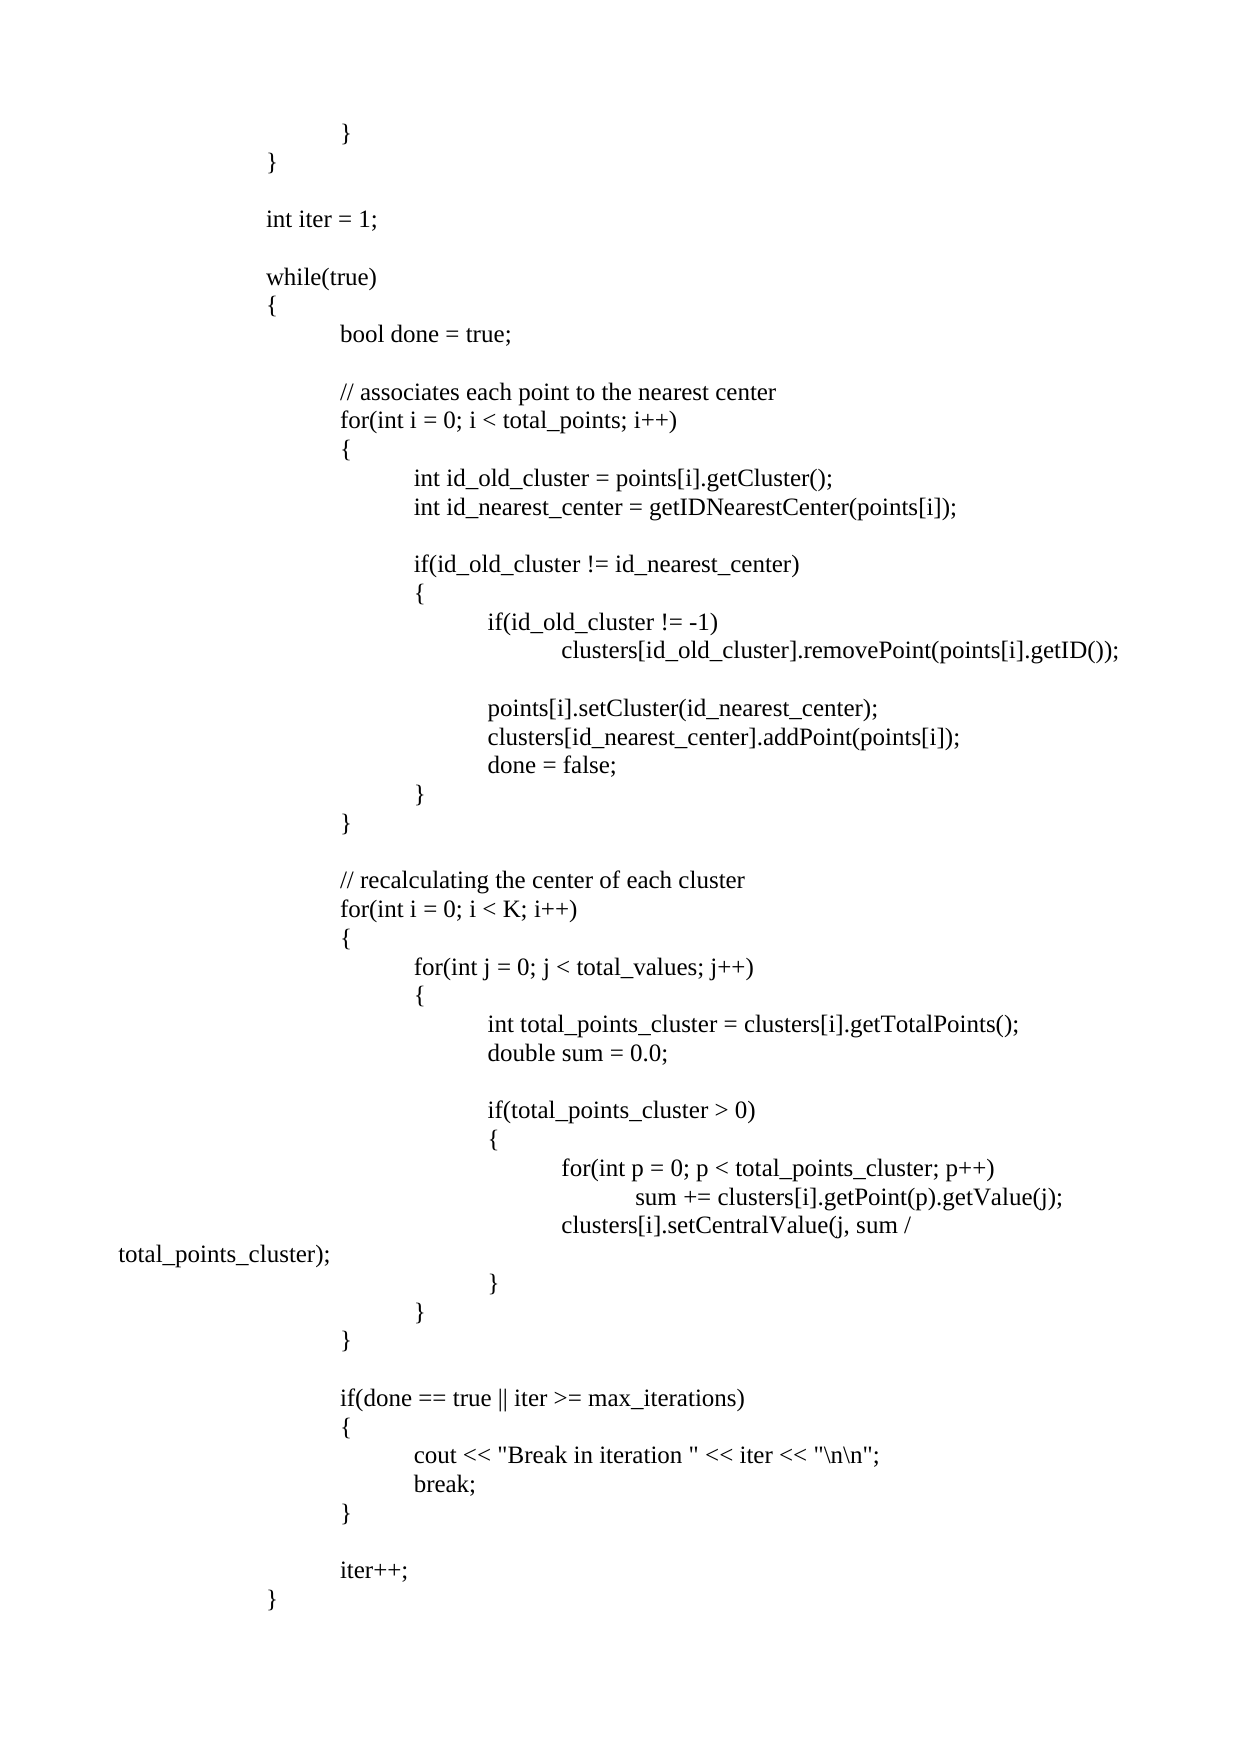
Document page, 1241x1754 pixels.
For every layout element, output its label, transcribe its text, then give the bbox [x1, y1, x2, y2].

text done = false; [118, 751, 1122, 779]
text if(id_old_cluster != -1) [118, 607, 1122, 636]
text } [118, 1268, 1122, 1297]
text clusters[id_old_cluster].removePoint(points[i].getID()); [118, 636, 1122, 664]
text clusters[id_nearest_center].addPoint(points[i]); [118, 722, 1122, 751]
text int id_old_cluster = points[i].getCluster(); [118, 463, 1122, 492]
text { [118, 923, 1122, 952]
text } [118, 147, 1122, 176]
text points[i].setCluster(id_nearest_center); [118, 693, 1122, 722]
text bool done = true; [118, 319, 1122, 348]
text } [118, 118, 1122, 147]
text clusters[i].setCentralValue(j, sum / total_points_cluster); [118, 1211, 1122, 1268]
text for(int j = 0; j < total_values; j++) [118, 952, 1122, 981]
text { [118, 434, 1122, 463]
text double sum = 0.0; [118, 1038, 1122, 1067]
text int id_nearest_center = getIDNearestCenter(points[i]); [118, 492, 1122, 521]
text } [118, 1584, 1122, 1613]
text for(int i = 0; i < K; i++) [118, 894, 1122, 923]
text if(total_points_cluster > 0) [118, 1096, 1122, 1124]
text } [118, 779, 1122, 808]
text { [118, 291, 1122, 319]
text { [118, 1412, 1122, 1441]
text { [118, 981, 1122, 1009]
text } [118, 1326, 1122, 1354]
text for(int i = 0; i < total_points; i++) [118, 406, 1122, 434]
text iter++; [118, 1556, 1122, 1584]
text } [118, 1498, 1122, 1527]
text { [118, 1124, 1122, 1153]
text int iter = 1; [118, 204, 1122, 233]
text if(id_old_cluster != id_nearest_center) [118, 549, 1122, 578]
text for(int p = 0; p < total_points_cluster; p++) [118, 1153, 1122, 1182]
text cout << "Break in iteration " << iter << "\n\n"; [118, 1441, 1122, 1469]
text } [118, 1297, 1122, 1326]
text } [118, 808, 1122, 837]
text break; [118, 1469, 1122, 1498]
text if(done == true || iter >= max_iterations) [118, 1383, 1122, 1412]
text sum += clusters[i].getPoint(p).getValue(j); [118, 1182, 1122, 1211]
text int total_points_cluster = clusters[i].getTotalPoints(); [118, 1009, 1122, 1038]
text // recalculating the center of each cluster [118, 866, 1122, 894]
text { [118, 578, 1122, 607]
text while(true) [118, 262, 1122, 291]
text // associates each point to the nearest center [118, 377, 1122, 406]
